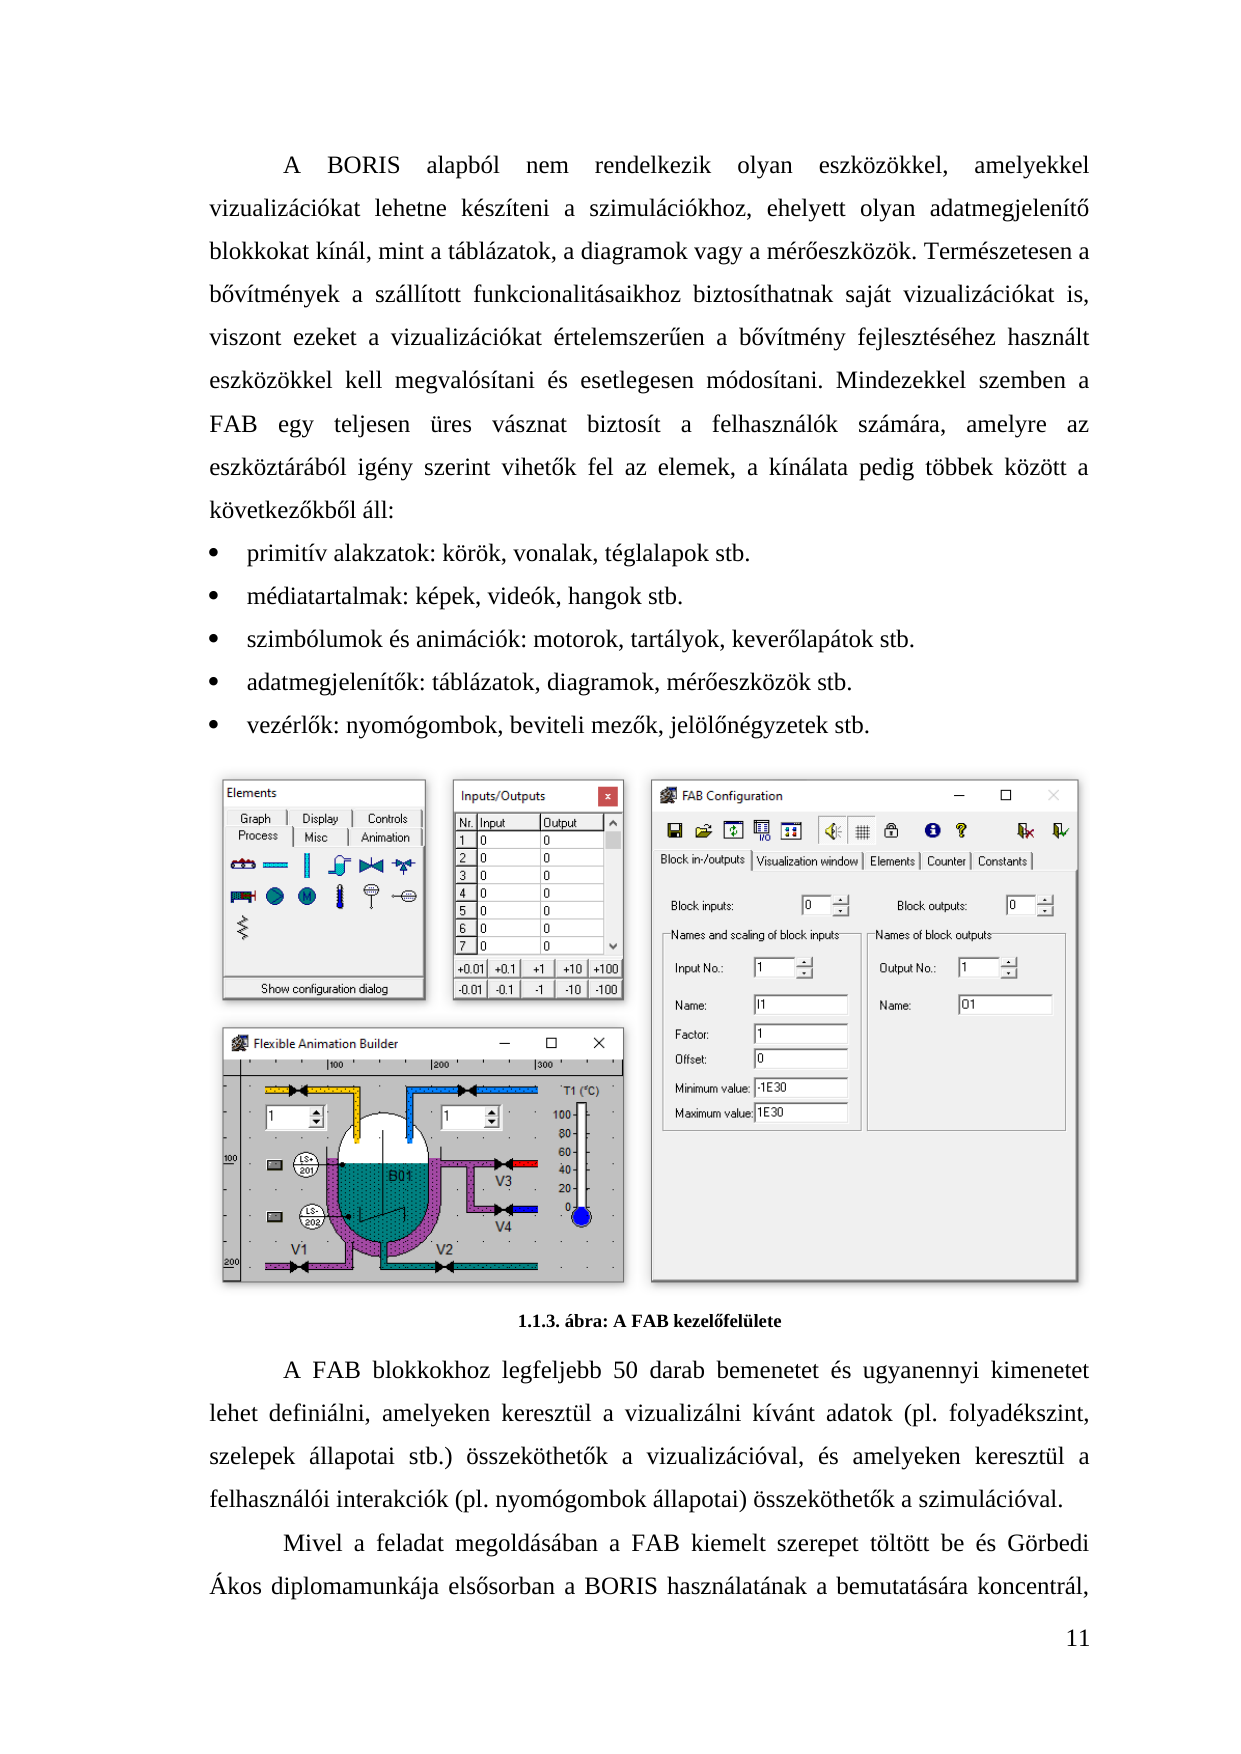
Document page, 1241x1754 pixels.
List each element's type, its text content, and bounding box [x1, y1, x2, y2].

text A FAB blokkokhoz legfeljebb 50 darab bemenetet és ugyanennyi kimenetet lehet definiálni, amelyeken keresztül a vizualizálni kívánt adatok (pl. folyadékszint, szelepek állapotai stb.) összeköthetők a vizualizációval, és amelyeken keresztül a felhasználói interakciók (pl. nyomógombok állapotai) összeköthetők a szimulációval. [209, 1355, 1090, 1513]
list médiatartalmak: képek, videók, hangok stb. [209, 581, 1090, 610]
list primitív alakzatok: körök, vonalak, téglalapok stb. [209, 538, 1090, 567]
list szimbólumok és animációk: motorok, tartályok, keverőlapátok stb. [209, 624, 1090, 653]
list vezérlők: nyomógombok, beviteli mezők, jelölőnégyzetek stb. [209, 711, 1090, 739]
picture [209, 766, 1091, 1296]
text 1.1.3. ábra: A FAB kezelőfelülete [209, 1310, 1090, 1332]
list adatmegjelenítők: táblázatok, diagramok, mérőeszközök stb. [209, 667, 1090, 696]
